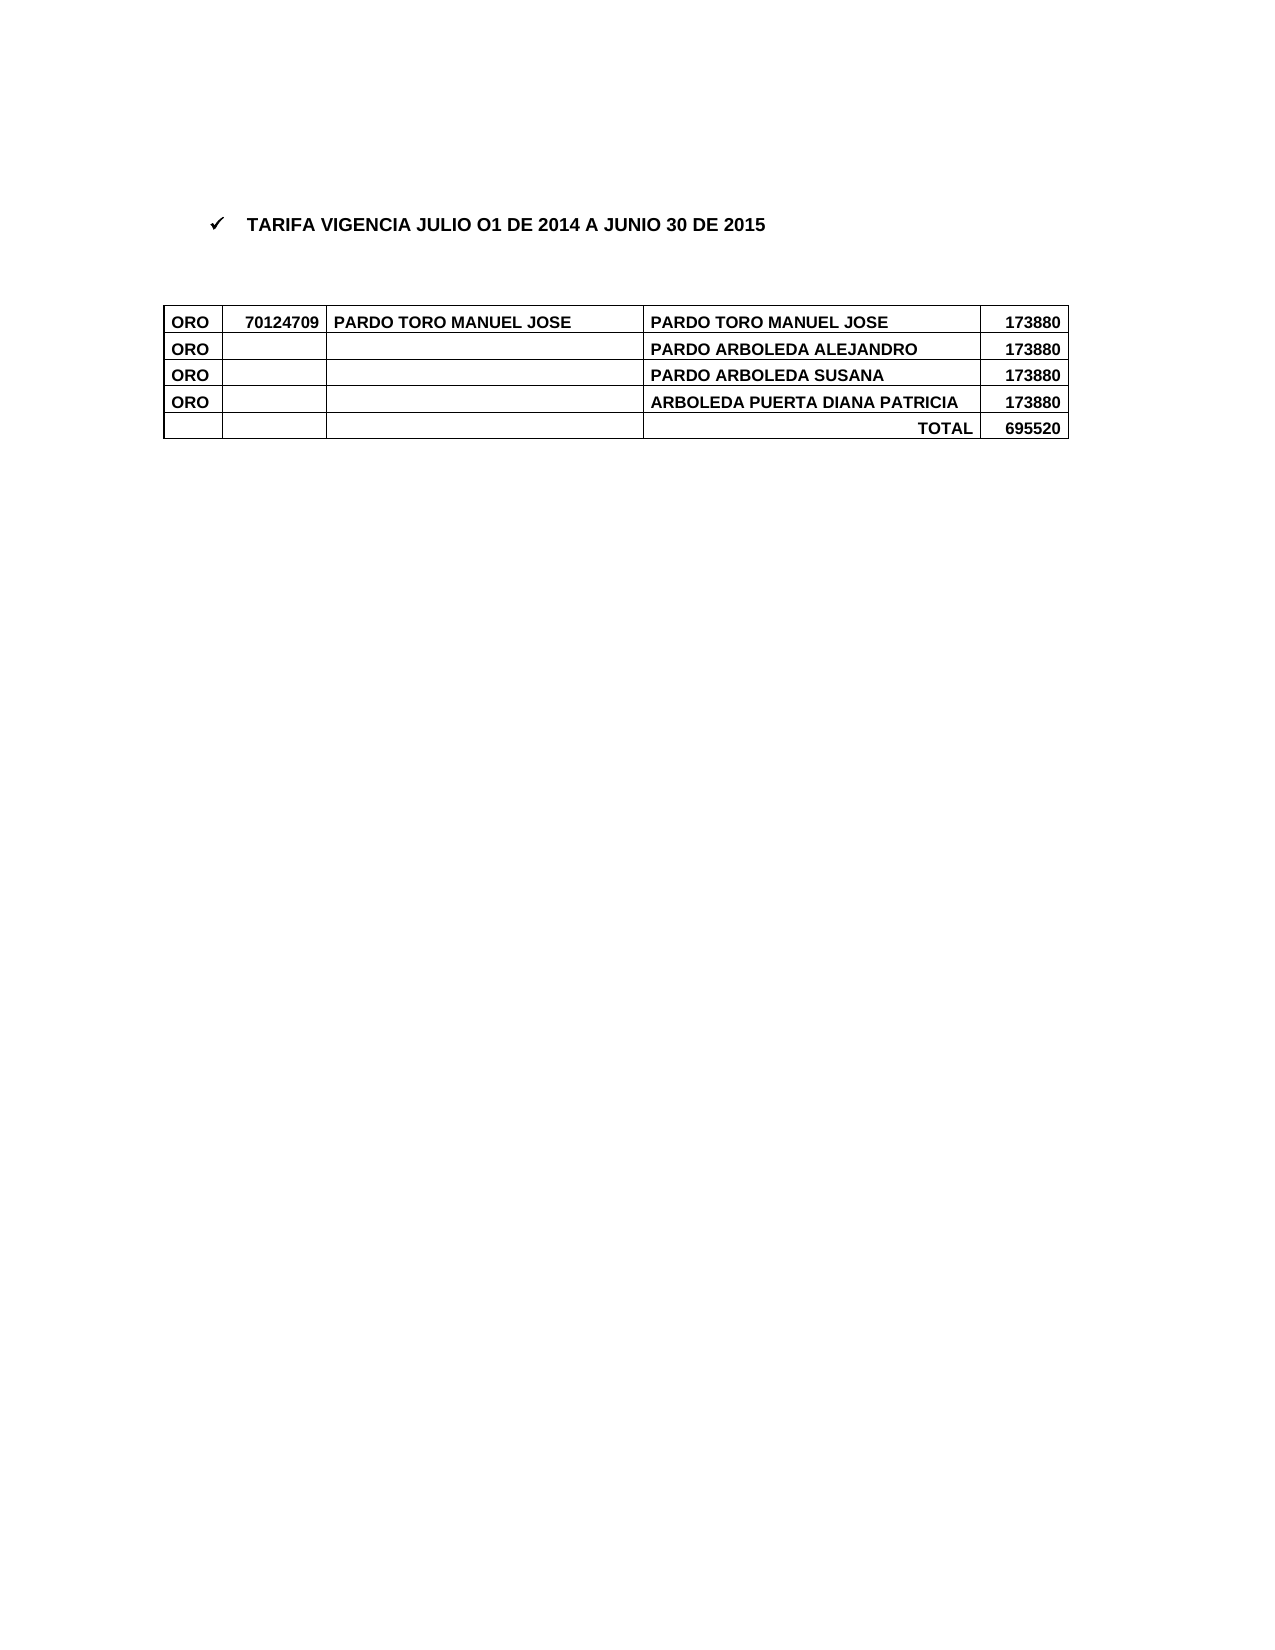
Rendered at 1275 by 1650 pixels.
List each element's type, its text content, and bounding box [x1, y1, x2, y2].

table_header ORO [165, 306, 222, 332]
table_cell [223, 386, 326, 412]
table_cell [223, 360, 326, 385]
table_cell [223, 413, 326, 438]
table_cell 695520 [981, 413, 1068, 438]
table_cell ORO [165, 333, 222, 358]
table_cell TOTAL [644, 413, 980, 438]
table_cell [327, 386, 643, 412]
table_header PARDO TORO MANUEL JOSE [644, 306, 980, 332]
list TARIFA VIGENCIA JULIO O1 DE 2014 A JUNIO 30 DE 2015 [209, 214, 1109, 236]
table_cell [327, 360, 643, 385]
table_cell 173880 [981, 386, 1068, 412]
table_cell PARDO ARBOLEDA SUSANA [644, 360, 980, 385]
table_header 70124709 [223, 306, 326, 332]
table_header 173880 [981, 306, 1068, 332]
table_header PARDO TORO MANUEL JOSE [327, 306, 643, 332]
table_cell ORO [165, 360, 222, 385]
table_cell ARBOLEDA PUERTA DIANA PATRICIA [644, 386, 980, 412]
table_cell [327, 333, 643, 358]
table_cell [165, 413, 222, 438]
table_cell [327, 413, 643, 438]
table_cell [223, 333, 326, 358]
table_cell ORO [165, 386, 222, 412]
table_cell PARDO ARBOLEDA ALEJANDRO [644, 333, 980, 358]
table_cell 173880 [981, 333, 1068, 358]
table_cell 173880 [981, 360, 1068, 385]
